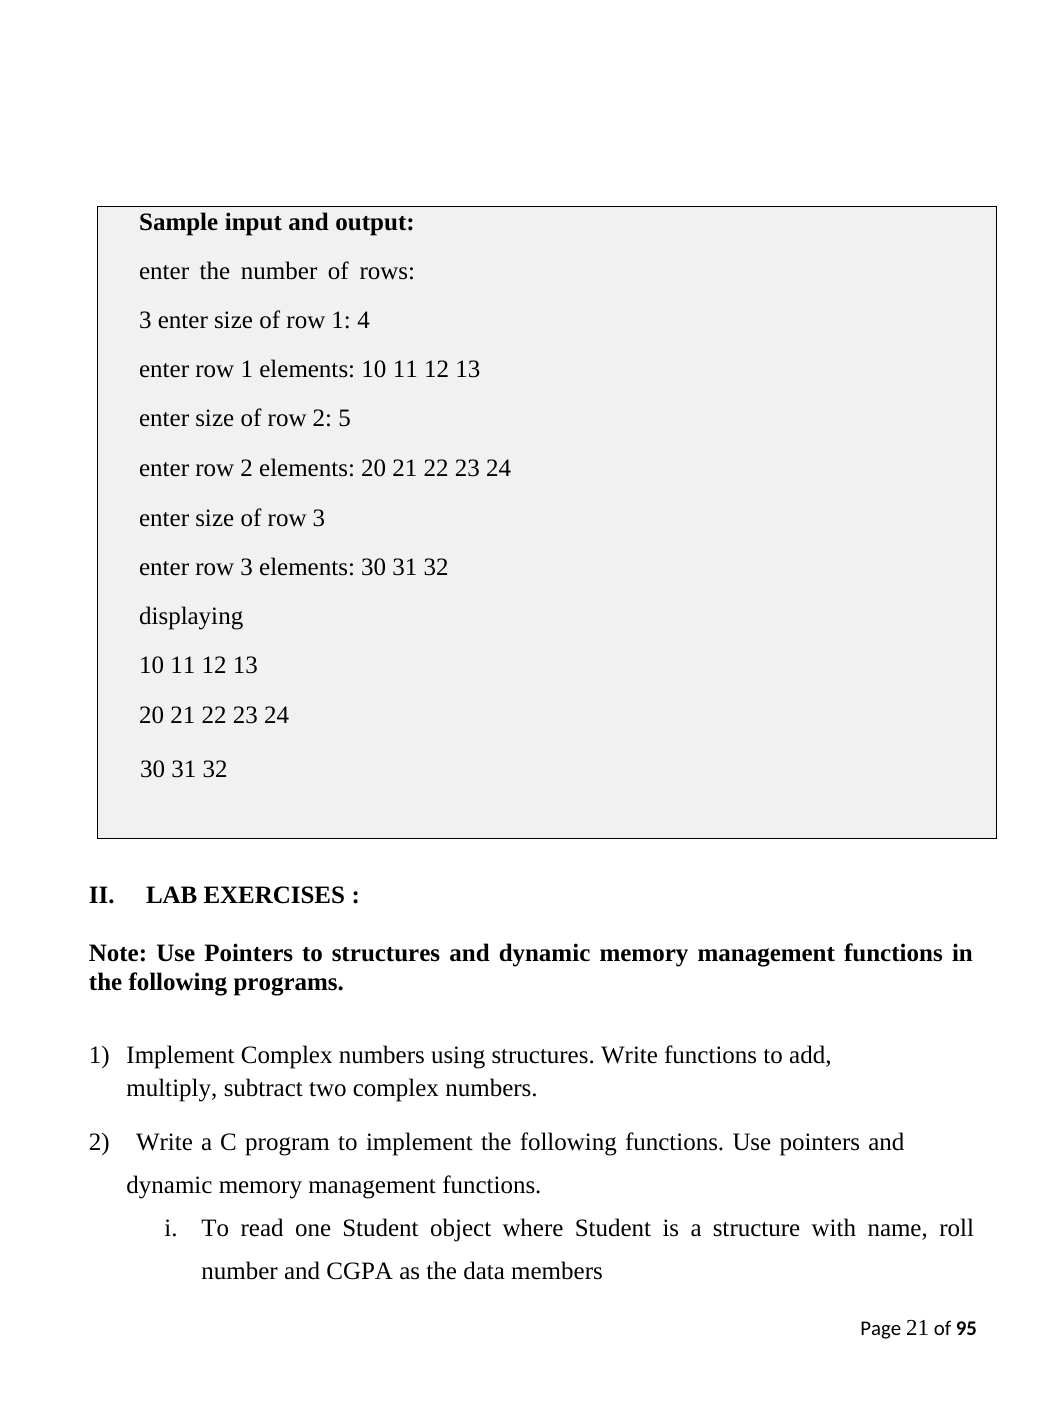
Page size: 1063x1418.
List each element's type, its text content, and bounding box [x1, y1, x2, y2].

text Note: Use Pointers to structures and dynamic memory management functions in the following programs. [89, 938, 975, 996]
list Write a C program to implement the following functions. Use pointers and dynamic memory management functions. [89, 1127, 974, 1199]
list Implement Complex numbers using structures. Write functions to add, multiply, subtract two complex numbers. [89, 1040, 929, 1102]
subtitle LAB EXERCISES : [89, 881, 1011, 909]
list To read one Student object where Student is a structure with name, roll number and CGPA as the data members [164, 1213, 975, 1285]
